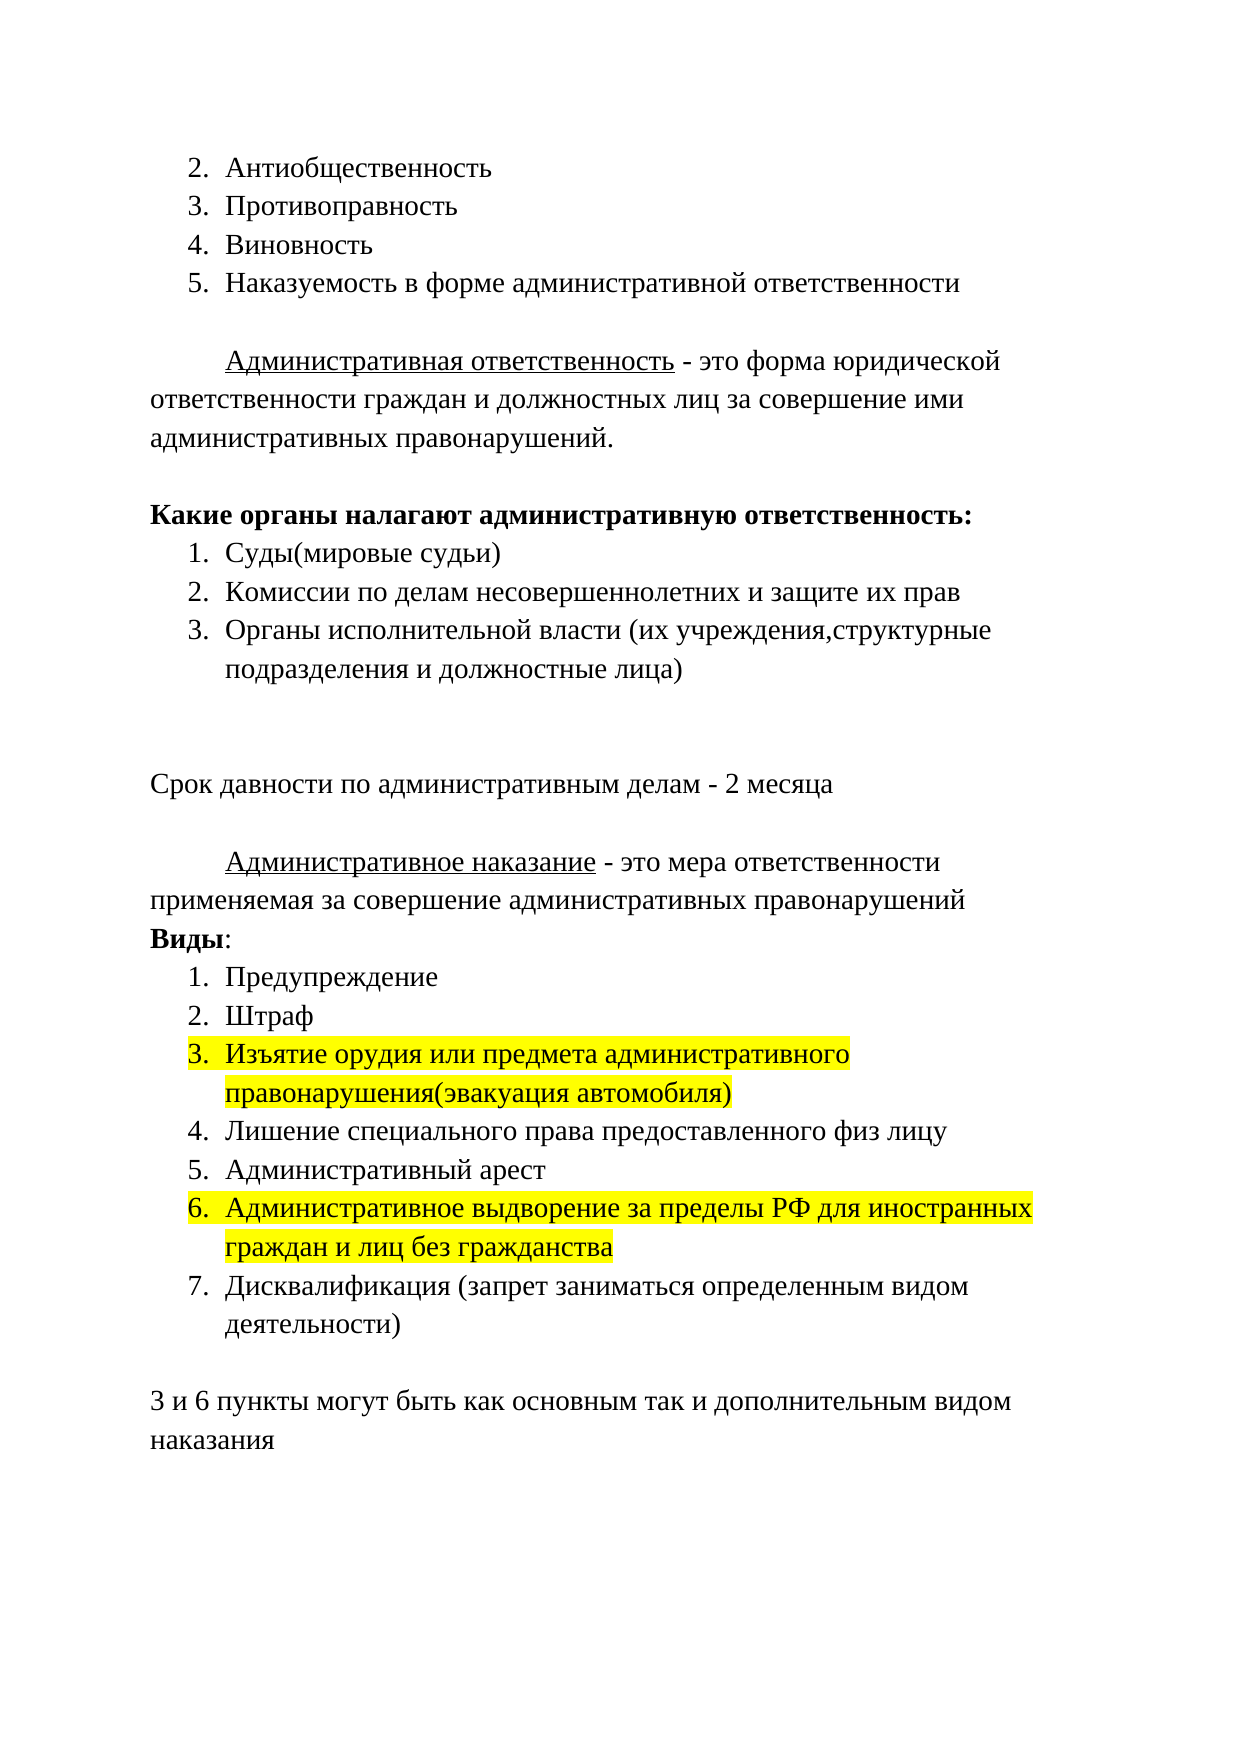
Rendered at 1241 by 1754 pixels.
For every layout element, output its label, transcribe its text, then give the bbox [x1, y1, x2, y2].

list Дисквалификация (запрет заниматься определенным видом деятельности) [187, 1268, 1090, 1340]
list Суды(мировые судьи) [187, 535, 1090, 569]
list Административный арест [187, 1152, 1090, 1186]
list Органы исполнительной власти (их учреждения,структурные подразделения и должностные лица) [187, 612, 1090, 684]
text Административное наказание - это мера ответственности применяемая за совершение административных правонарушений [150, 844, 1090, 916]
list Изъятие орудия или предмета административного правонарушения(эвакуация автомобиля) [187, 1036, 1090, 1108]
list Противоправность [187, 188, 1090, 222]
list Комиссии по делам несовершеннолетних и защите их прав [187, 574, 1090, 607]
list Штраф [187, 998, 1090, 1031]
list Лишение специального права предоставленного физ лицу [187, 1113, 1090, 1147]
list Виновность [187, 227, 1090, 261]
text 3 и 6 пункты могут быть как основным так и дополнительным видом наказания [150, 1383, 1090, 1455]
list Административное выдворение за пределы РФ для иностранных граждан и лиц без гражданства [187, 1191, 1090, 1263]
list Наказуемость в форме административной ответственности [187, 266, 1090, 299]
list Антиобщественность [187, 150, 1090, 183]
list Предупреждение [187, 959, 1090, 993]
text Какие органы налагают административную ответственность: [150, 497, 1090, 530]
text Виды: [150, 921, 1090, 954]
text Срок давности по административным делам - 2 месяца [150, 767, 1090, 800]
text Административная ответственность - это форма юридической ответственности граждан и должностных лиц за совершение ими административных правонарушений. [150, 343, 1090, 453]
